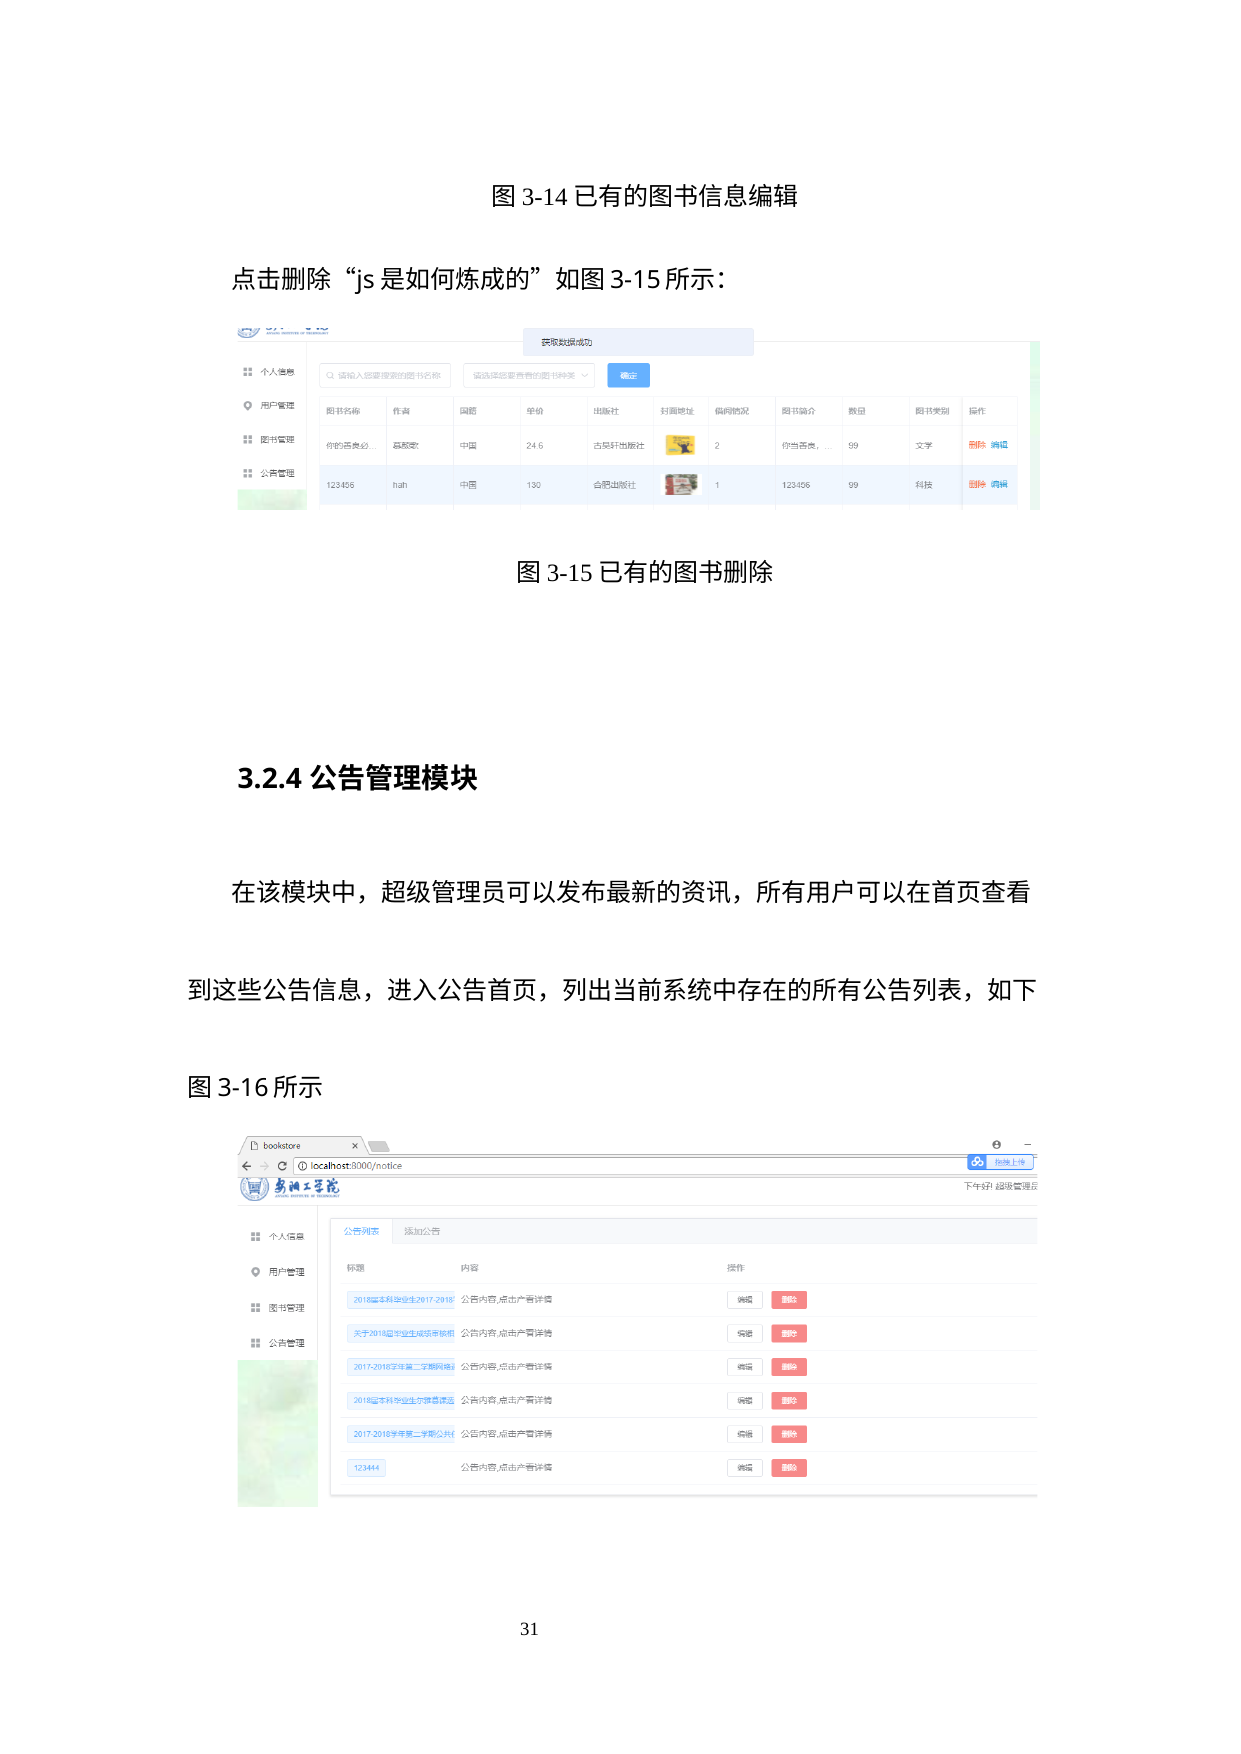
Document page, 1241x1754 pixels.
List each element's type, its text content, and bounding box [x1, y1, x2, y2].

list 点击删除“js是如何炼成的”如图3-15所示： [187, 245, 1053, 310]
text 图3-15 已有的图书删除 [187, 538, 1053, 603]
text 图3-14 已有的图书信息编辑 [187, 162, 1053, 227]
picture [237, 328, 1040, 510]
list 在该模块中，超级管理员可以发布最新的资讯，所有用户可以在首页查看到这些公告信息，进入公告首页，列出当前系统中存在的所有公告列表，如下图3-16所示 [187, 858, 1053, 1118]
picture [237, 1136, 1038, 1507]
subtitle 3.2.4 公告管理模块 [187, 744, 1053, 809]
